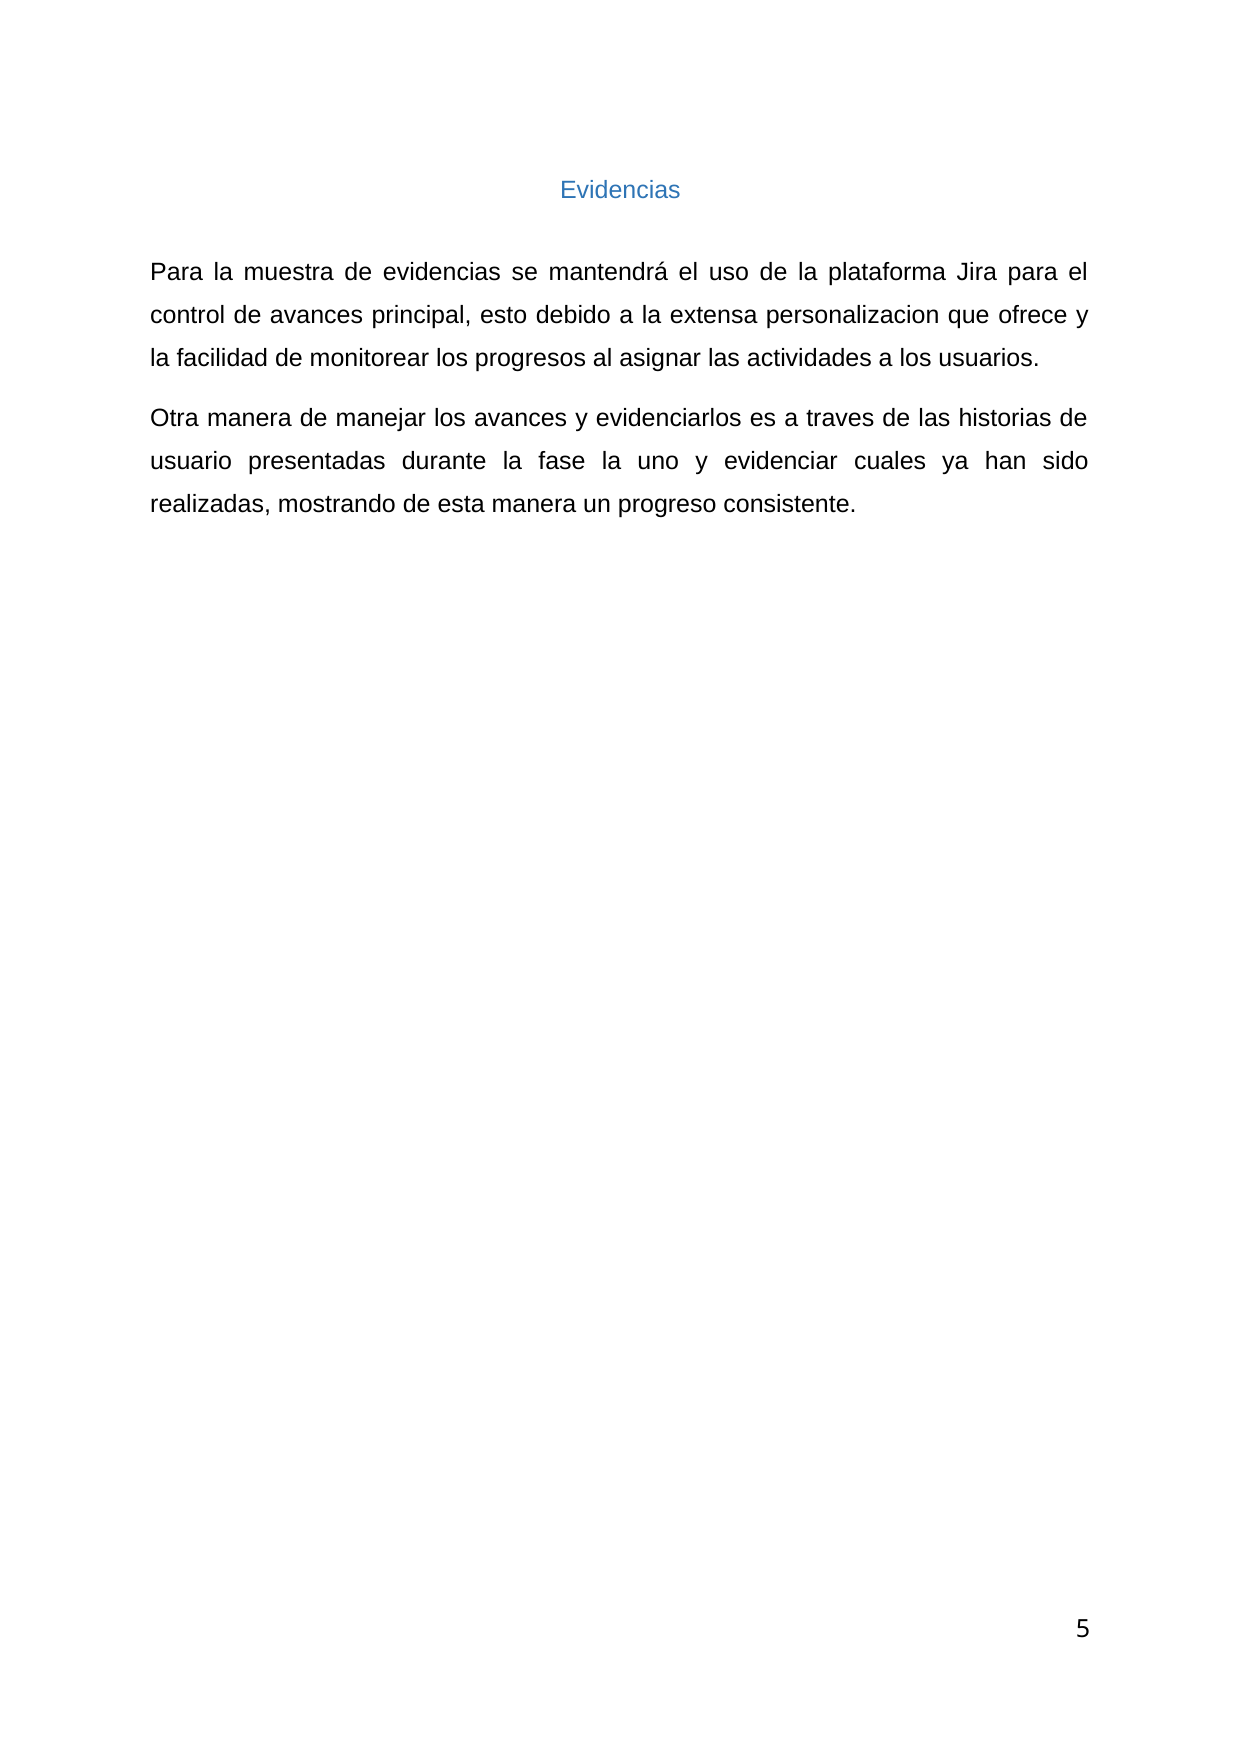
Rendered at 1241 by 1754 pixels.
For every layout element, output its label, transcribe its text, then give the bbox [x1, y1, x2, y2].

text Para la muestra de evidencias se mantendrá el uso de la plataforma Jira para el control de avances principal, esto debido a la extensa personalizacion que ofrece y la facilidad de monitorear los progresos al asignar las actividades a los usuarios. [150, 208, 1090, 372]
subtitle Evidencias [150, 175, 1090, 204]
text Otra manera de manejar los avances y evidenciarlos es a traves de las historias de usuario presentadas durante la fase la uno y evidenciar cuales ya han sido realizadas, mostrando de esta manera un progreso consistente. [150, 403, 1090, 518]
